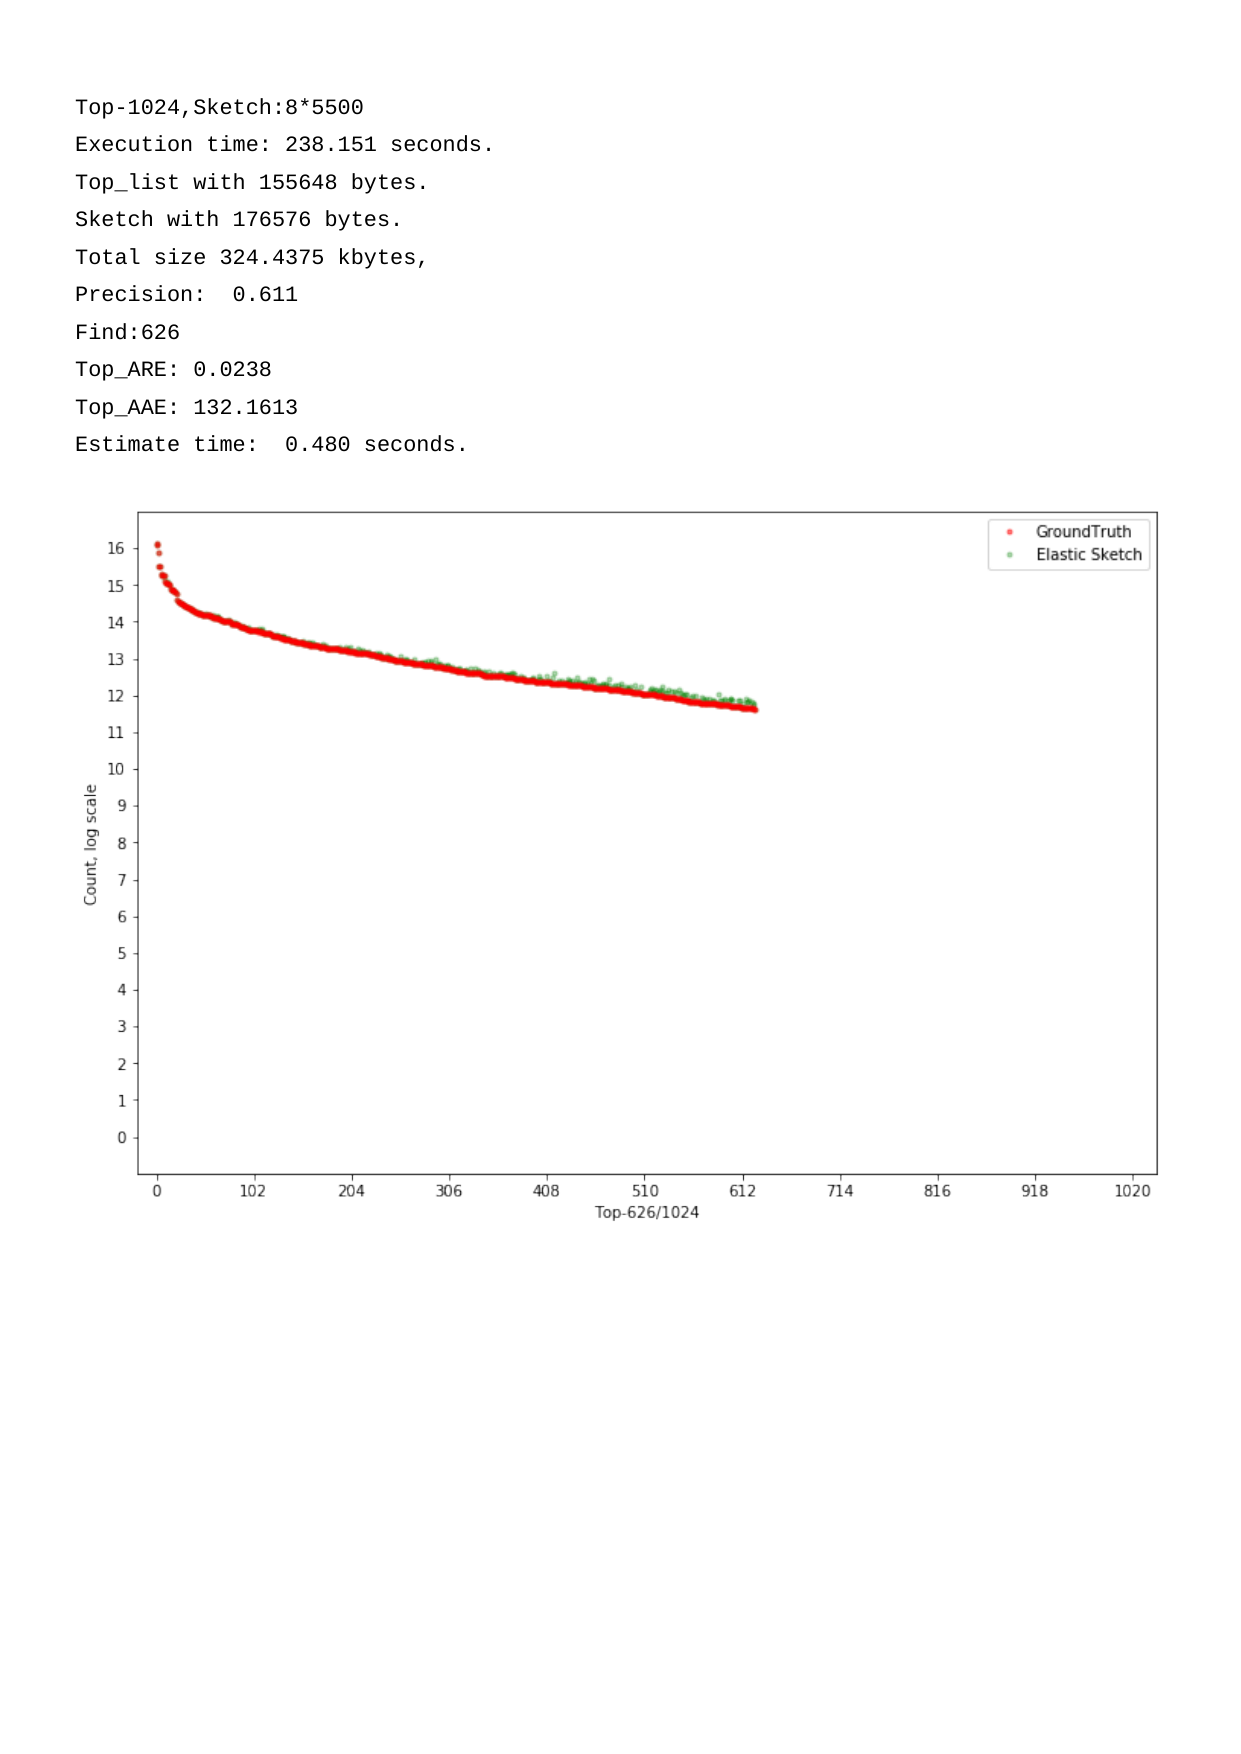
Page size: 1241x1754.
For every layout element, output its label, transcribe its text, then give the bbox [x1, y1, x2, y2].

text Execution time: 238.151 seconds. [75, 127, 1165, 164]
text Top-1024,Sketch:8*5500 [75, 89, 1165, 127]
text Sketch with 176576 bytes. [75, 202, 1165, 239]
text Top_AAE: 132.1613 [75, 389, 1165, 427]
text Top_list with 155648 bytes. [75, 164, 1165, 202]
picture [75, 502, 1166, 1232]
text Precision: 0.611 [75, 277, 1165, 314]
text Find:626 [75, 314, 1165, 352]
text Total size 324.4375 kbytes, [75, 239, 1165, 277]
text Top_ARE: 0.0238 [75, 352, 1165, 389]
text Estimate time: 0.480 seconds. [75, 427, 1165, 464]
